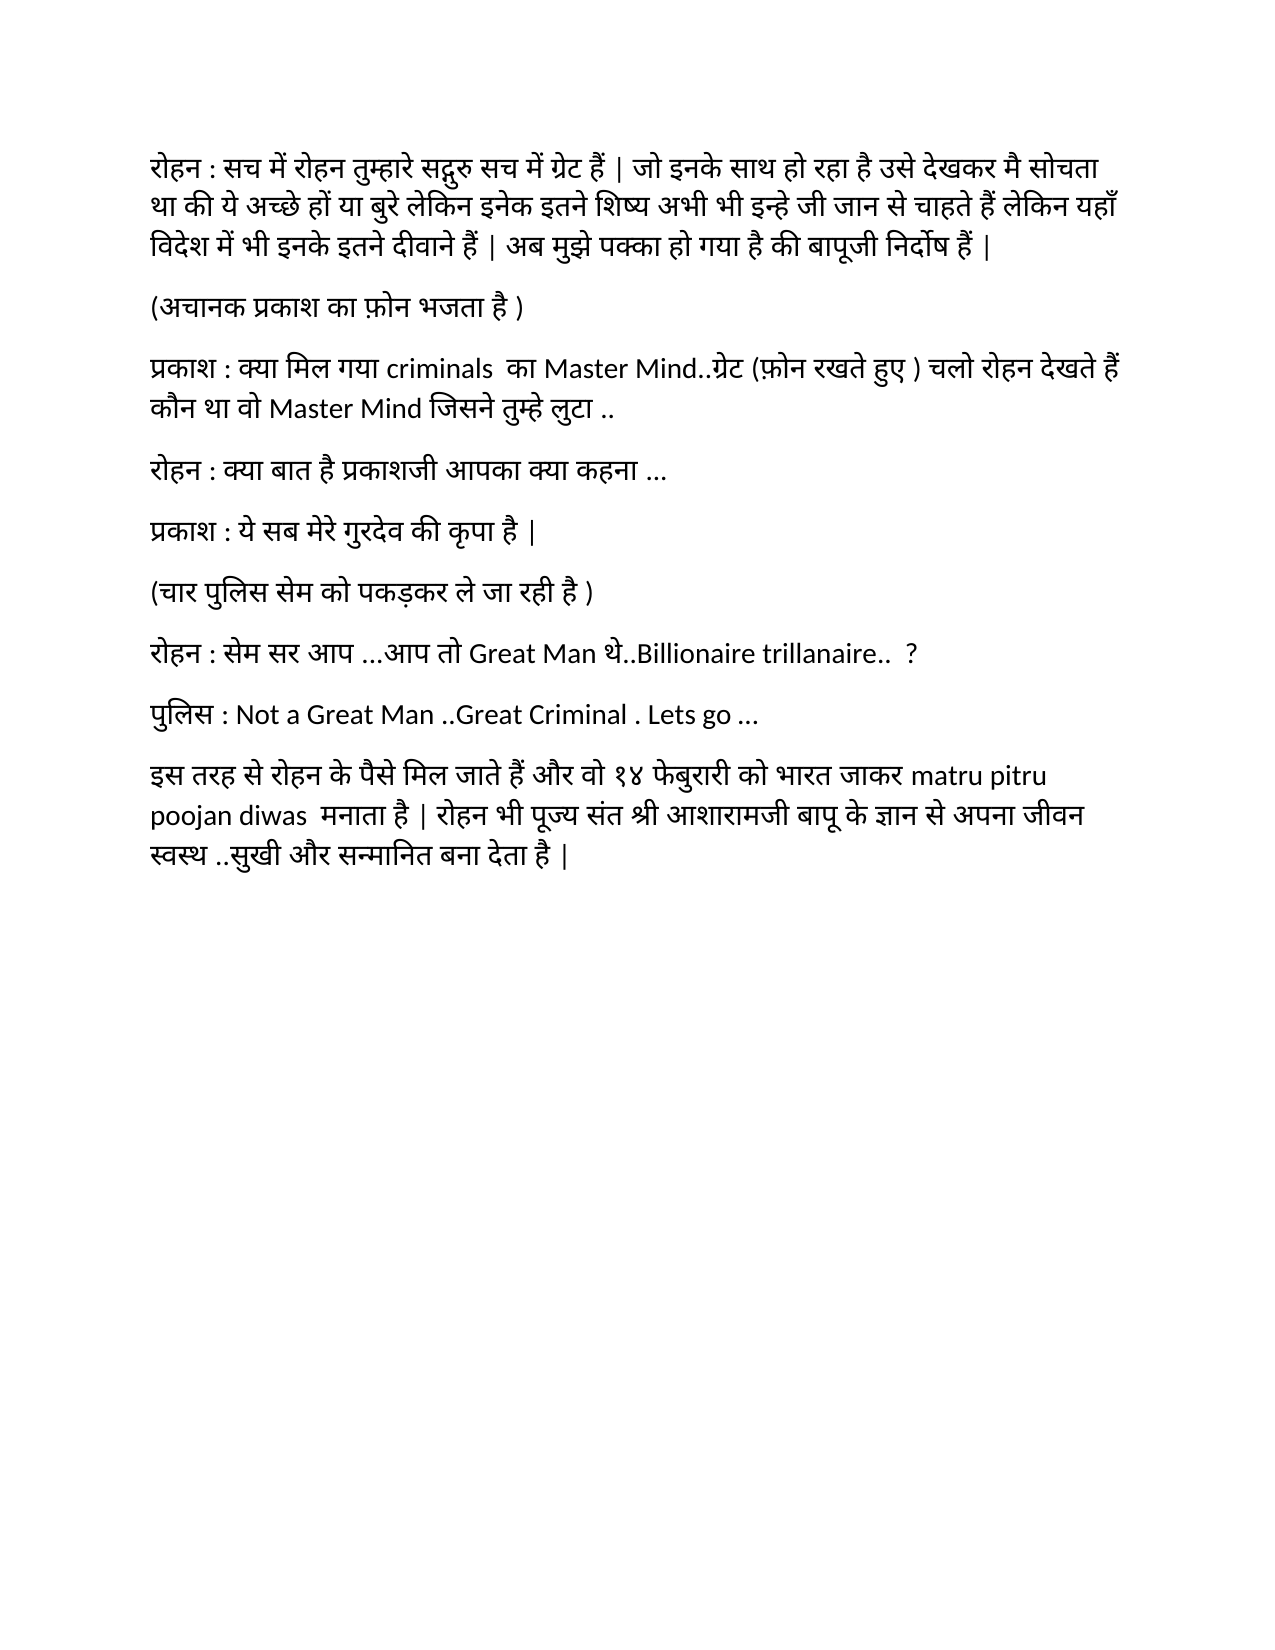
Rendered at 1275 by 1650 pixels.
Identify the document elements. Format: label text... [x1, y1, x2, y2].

text (चार पुलिस सेम को पकड़कर ले जा रही है ) [150, 574, 1125, 614]
text प्रकाश : ये सब मेरे गुरदेव की कृपा है | [150, 513, 1125, 553]
text रोहन : क्या बात है प्रकाशजी आपका क्या कहना ... [150, 452, 1125, 492]
text (अचानक प्रकाश का फ़ोन भजता है ) [150, 289, 1125, 329]
text रोहन : सच में रोहन तुम्हारे सद्गुरु सच में ग्रेट हैं | जो इनके साथ हो रहा है उसे देखकर मै सोचता था की ये अच्छे हों या बुरे लेकिन इनेक इतने शिष्य अभी भी इन्हे जी जान से चाहते हैं लेकिन यहाँ विदेश में भी इनके इतने दीवाने हैं | अब मुझे पक्का हो गया है की बापूजी निर्दोष हैं | [150, 150, 1125, 268]
text रोहन : सेम सर आप ...आप तो Great Man थे..Billionaire trillanaire.. ? [150, 635, 1125, 675]
text पुलिस : Not a Great Man ..Great Criminal . Lets go … [150, 696, 1125, 736]
text प्रकाश : क्या मिल गया criminals का Master Mind..ग्रेट (फ़ोन रखते हुए ) चलो रोहन देखते हैं कौन था वो Master Mind जिसने तुम्हे लुटा .. [150, 350, 1125, 431]
text इस तरह से रोहन के पैसे मिल जाते हैं और वो १४ फेबुरारी को भारत जाकर matru pitru poojan diwas मनाता है | रोहन भी पूज्य संत श्री आशारामजी बापू के ज्ञान से अपना जीवन स्वस्थ ..सुखी और सन्मानित बना देता है | [150, 757, 1125, 877]
